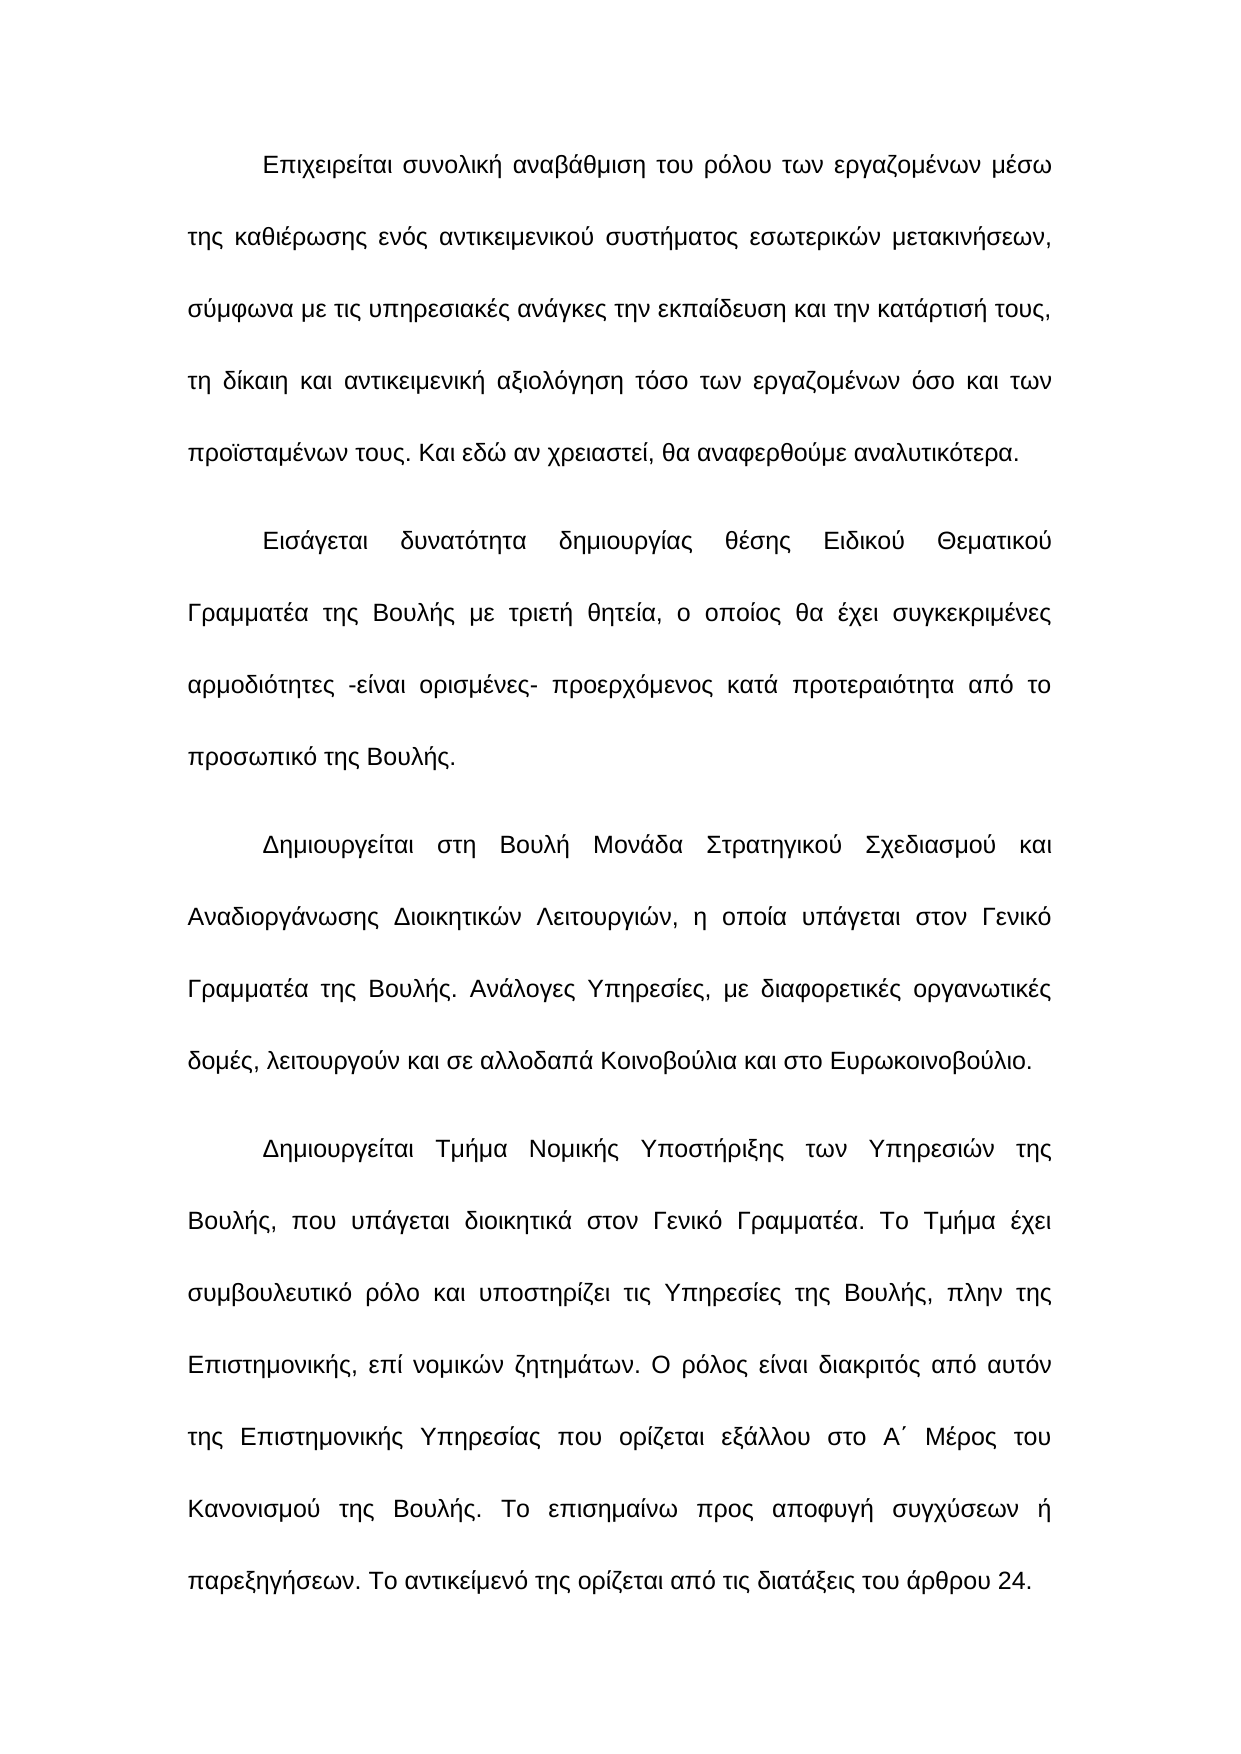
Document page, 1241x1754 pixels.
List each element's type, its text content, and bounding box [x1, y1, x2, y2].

text Επιχειρείται συνολική αναβάθμιση του ρόλου των εργαζομένων μέσω της καθιέρωσης ενός αντικειμενικού συστήματος εσωτερικών μετακινήσεων, σύμφωνα με τις υπηρεσιακές ανάγκες την εκπαίδευση και την κατάρτισή τους, τη δίκαιη και αντικειμενική αξιολόγηση τόσο των εργαζομένων όσο και των προϊσταμένων τους. Και εδώ αν χρειαστεί, θα αναφερθούμε αναλυτικότερα. [187, 150, 1053, 466]
text Δημιουργείται Τμήμα Νομικής Υποστήριξης των Υπηρεσιών της Βουλής, που υπάγεται διοικητικά στον Γενικό Γραμματέα. Το Τμήμα έχει συμβουλευτικό ρόλο και υποστηρίζει τις Υπηρεσίες της Βουλής, πλην της Επιστημονικής, επί νομικών ζητημάτων. Ο ρόλος είναι διακριτός από αυτόν της Επιστημονικής Υπηρεσίας που ορίζεται εξάλλου στο Α΄ Μέρος του Κανονισμού της Βουλής. Το επισημαίνω προς αποφυγή συγχύσεων ή παρεξηγήσεων. Το αντικείμενό της ορίζεται από τις διατάξεις του άρθρου 24. [187, 1134, 1053, 1594]
text Δημιουργείται στη Βουλή Μονάδα Στρατηγικού Σχεδιασμού και Αναδιοργάνωσης Διοικητικών Λειτουργιών, η οποία υπάγεται στον Γενικό Γραμματέα της Βουλής. Ανάλογες Υπηρεσίες, με διαφορετικές οργανωτικές δομές, λειτουργούν και σε αλλοδαπά Κοινοβούλια και στο Ευρωκοινοβούλιο. [187, 830, 1053, 1074]
text Εισάγεται δυνατότητα δημιουργίας θέσης Ειδικού Θεματικού Γραμματέα της Βουλής με τριετή θητεία, ο οποίος θα έχει συγκεκριμένες αρμοδιότητες -είναι ορισμένες- προερχόμενος κατά προτεραιότητα από το προσωπικό της Βουλής. [187, 526, 1053, 770]
